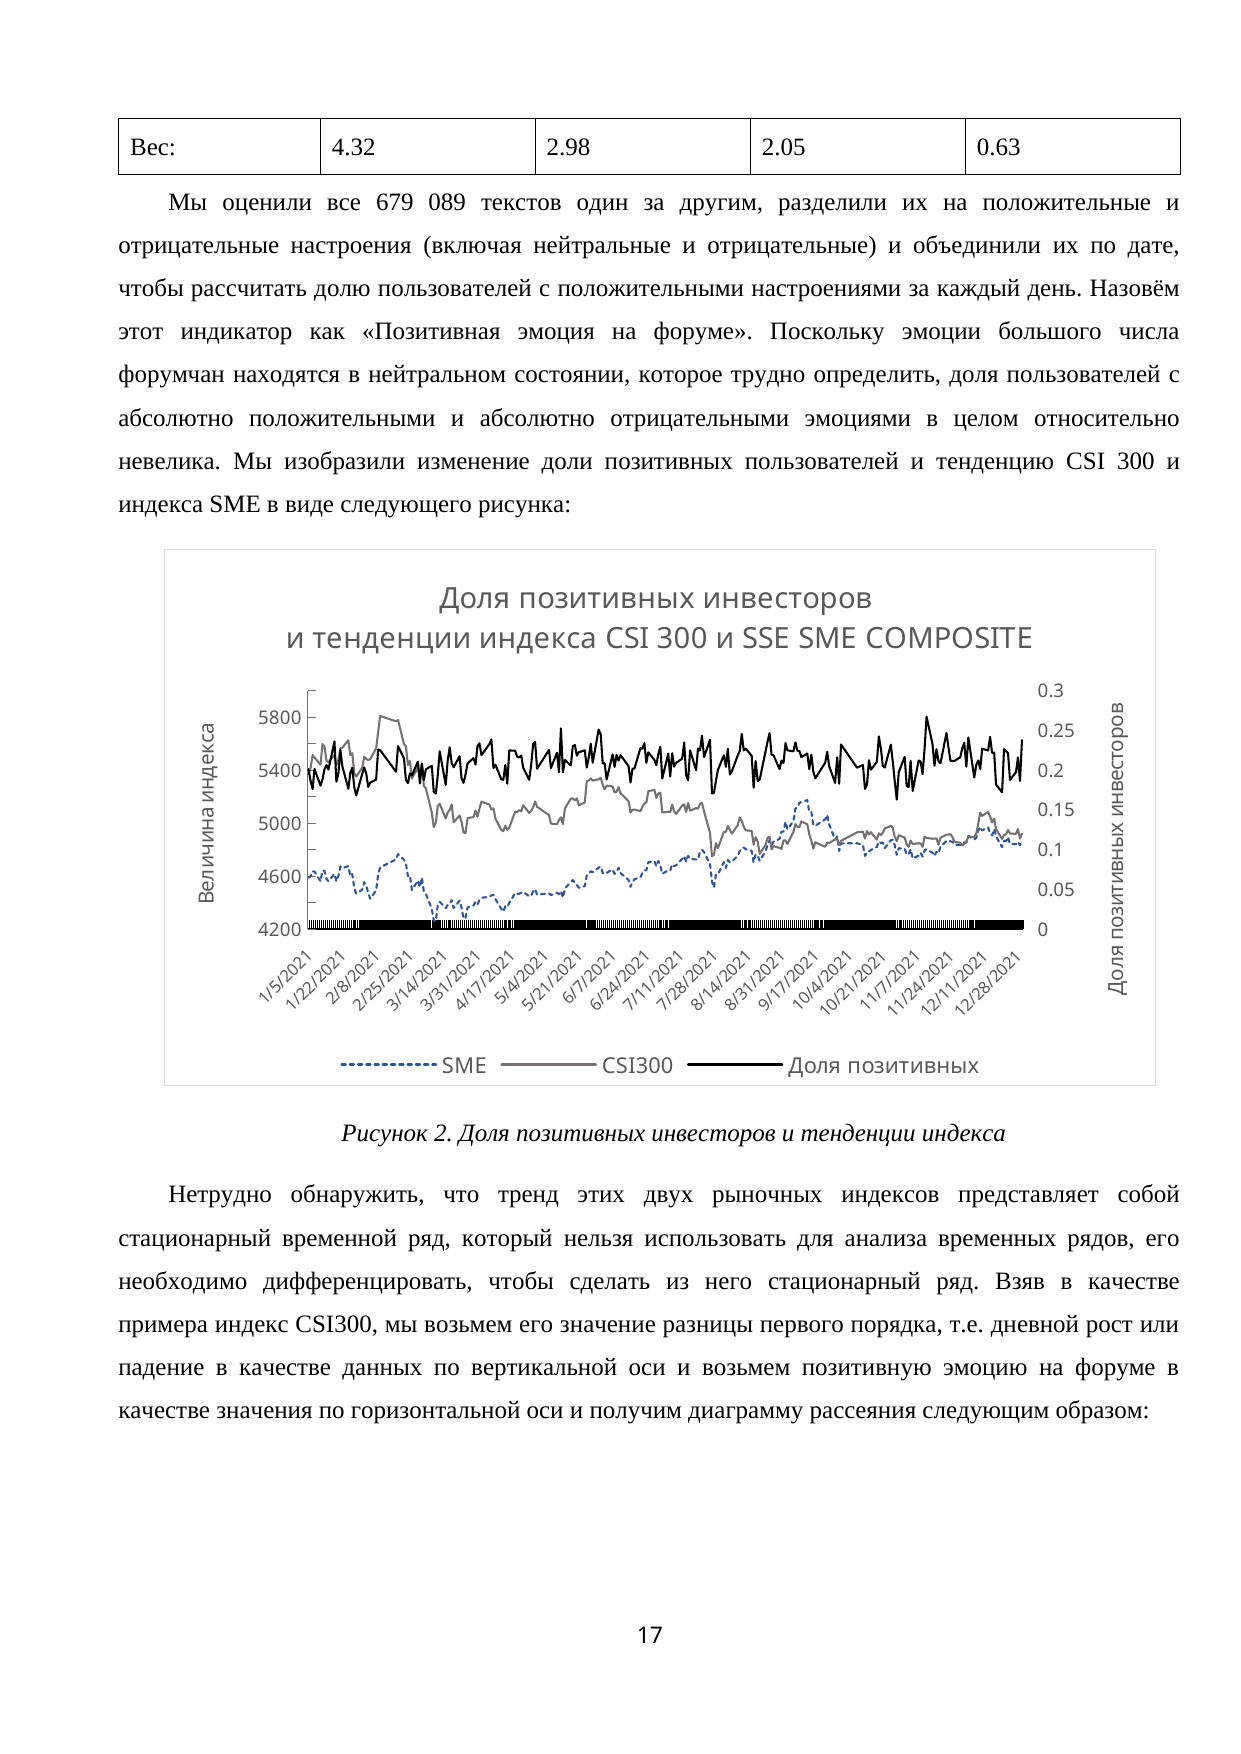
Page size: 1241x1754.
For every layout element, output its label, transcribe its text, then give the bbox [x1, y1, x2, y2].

text Рисунок 2. Доля позитивных инвесторов и тенденции индекса [118, 1118, 1181, 1147]
text Мы оценили все 679 089 текстов один за другим, разделили их на положительные и отрицательные настроения (включая нейтральные и отрицательные) и объединили их по дате, чтобы рассчитать долю пользователей с положительными настроениями за каждый день. Назовём этот индикатор как «Позитивная эмоция на форуме». Поскольку эмоции большого числа форумчан находятся в нейтральном состоянии, которое трудно определить, доля пользователей с абсолютно положительными и абсолютно отрицательными эмоциями в целом относительно невелика. Мы изобразили изменение доли позитивных пользователей и тенденцию CSI 300 и индекса SME в виде следующего рисунка: [118, 187, 1181, 518]
table_cell 2.05 [751, 119, 965, 173]
text Нетрудно обнаружить, что тренд этих двух рыночных индексов представляет собой стационарный временной ряд, который нельзя использовать для анализа временных рядов, его необходимо дифференцировать, чтобы сделать из него стационарный ряд. Взяв в качестве примера индекс CSI300, мы возьмем его значение разницы первого порядка, т.е. дневной рост или падение в качестве данных по вертикальной оси и возьмем позитивную эмоцию на форуме в качестве значения по горизонтальной оси и получим диаграмму рассеяния следующим образом: [118, 1179, 1181, 1424]
table_cell 2.98 [536, 119, 750, 173]
table_cell 4.32 [321, 119, 535, 173]
table_cell Вес: [119, 119, 320, 173]
table_cell 0.63 [966, 119, 1180, 173]
